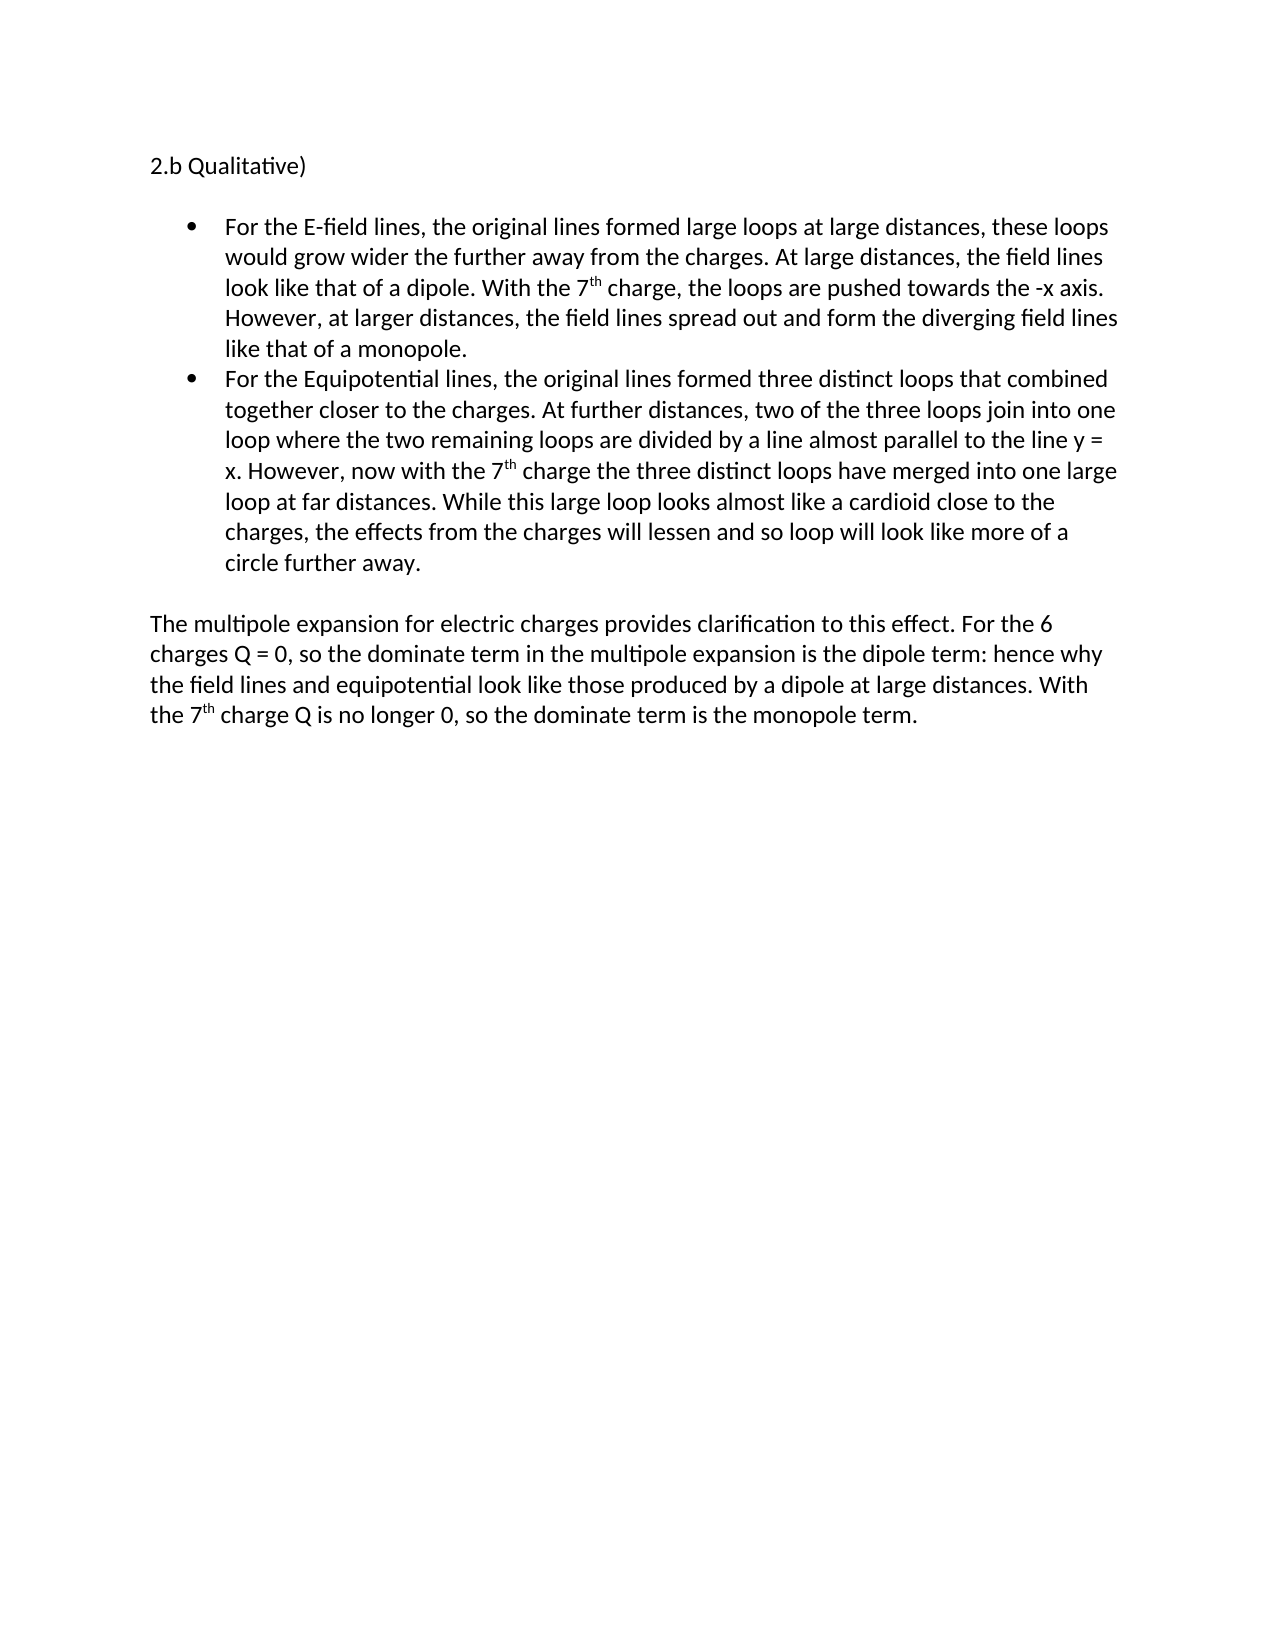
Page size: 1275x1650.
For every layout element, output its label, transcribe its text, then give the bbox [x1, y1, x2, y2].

list For the Equipotential lines, the original lines formed three distinct loops that combined together closer to the charges. At further distances, two of the three loops join into one loop where the two remaining loops are divided by a line almost parallel to the line y = x. However, now with the 7th charge the three distinct loops have merged into one large loop at far distances. While this large loop looks almost like a cardioid close to the charges, the effects from the charges will lessen and so loop will look like more of a circle further away. [187, 364, 1125, 577]
list For the E-field lines, the original lines formed large loops at large distances, these loops would grow wider the further away from the charges. At large distances, the field lines look like that of a dipole. With the 7th charge, the loops are pushed towards the -x axis. However, at larger distances, the field lines spread out and form the diverging field lines like that of a monopole. [187, 211, 1125, 364]
text 2.b Qualitative) [150, 150, 1125, 181]
text The multipole expansion for electric charges provides clarification to this effect. For the 6 charges Q = 0, so the dominate term in the multipole expansion is the dipole term: hence why the field lines and equipotential look like those produced by a dipole at large distances. With the 7th charge Q is no longer 0, so the dominate term is the monopole term. [150, 608, 1125, 730]
